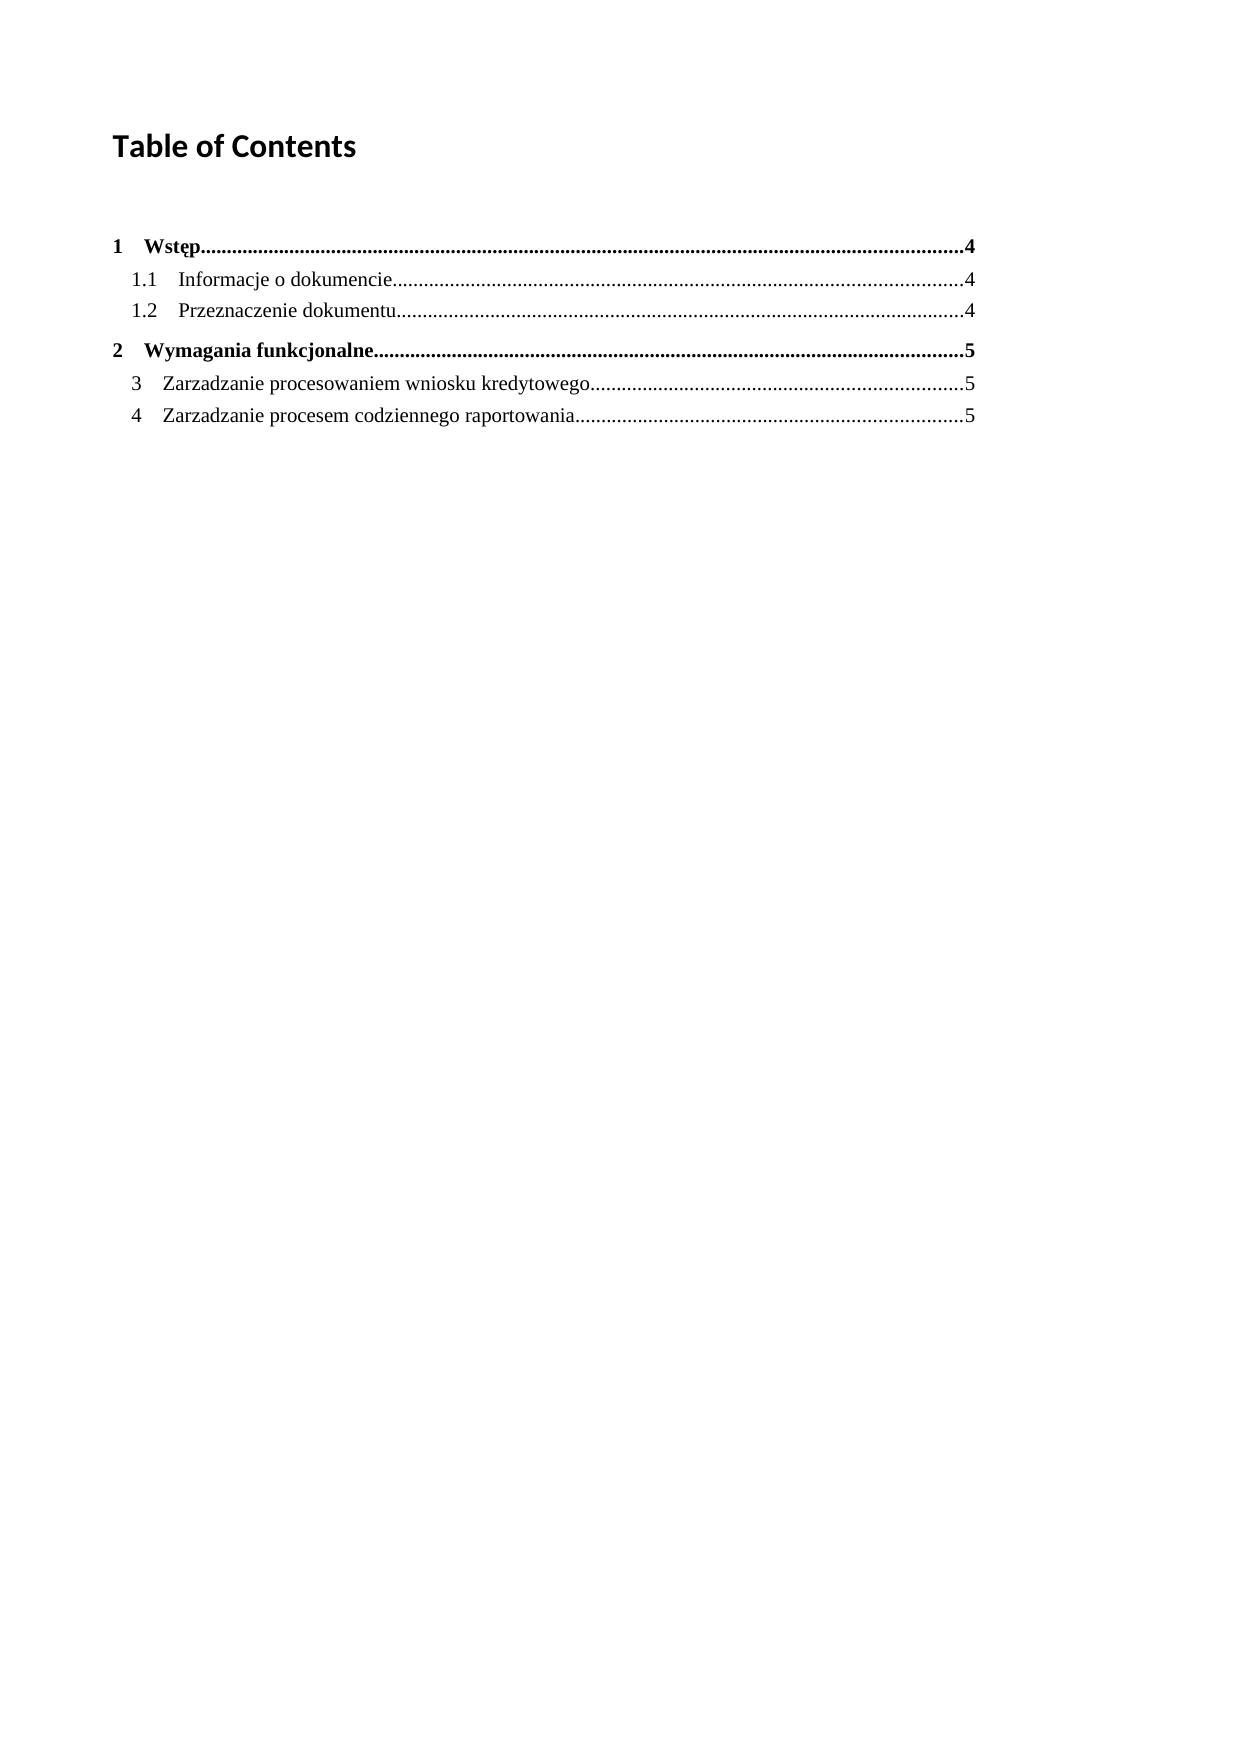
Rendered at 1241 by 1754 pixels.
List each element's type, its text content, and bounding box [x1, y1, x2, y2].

subtitle Table of Contents [112, 137, 1128, 162]
text 2 Wymagania funkcjonalne 5 [112, 337, 1053, 362]
text 3 Zarzadzanie procesowaniem wniosku kredytowego 5 [131, 371, 1053, 396]
text 4 Zarzadzanie procesem codziennego raportowania 5 [131, 402, 1053, 427]
text 1 Wstęp 4 [112, 233, 1053, 258]
text 1.1 Informacje o dokumencie 4 [131, 267, 1053, 292]
text 1.2 Przeznaczenie dokumentu 4 [131, 298, 1053, 323]
